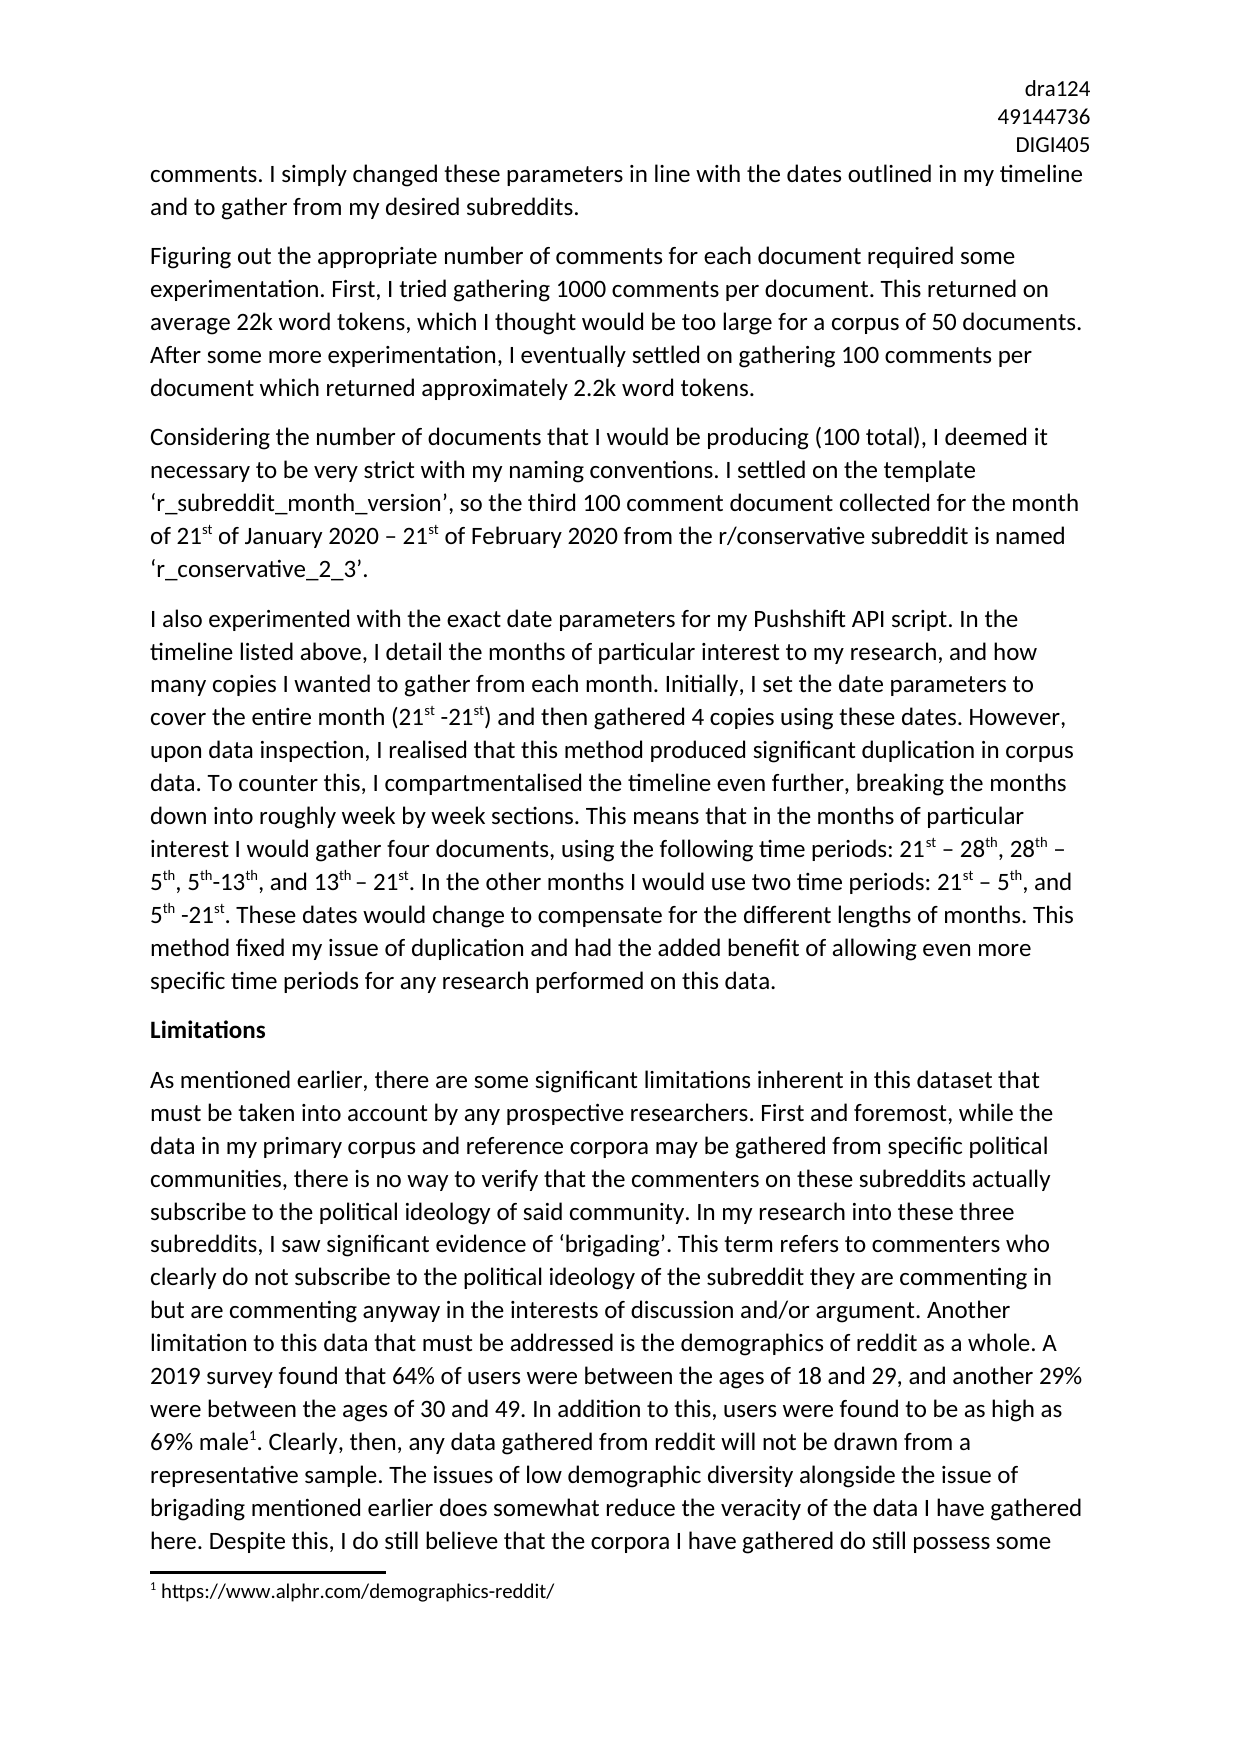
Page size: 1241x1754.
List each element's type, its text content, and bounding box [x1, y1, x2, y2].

text I also experimented with the exact date parameters for my Pushshift API script. In the timeline listed above, I detail the months of particular interest to my research, and how many copies I wanted to gather from each month. Initially, I set the date parameters to cover the entire month (21st -21st) and then gathered 4 copies using these dates. However, upon data inspection, I realised that this method produced significant duplication in corpus data. To counter this, I compartmentalised the timeline even further, breaking the months down into roughly week by week sections. This means that in the months of particular interest I would gather four documents, using the following time periods: 21st – 28th, 28th – 5th, 5th-13th, and 13th – 21st. In the other months I would use two time periods: 21st – 5th, and 5th -21st. These dates would change to compensate for the different lengths of months. This method fixed my issue of duplication and had the added benefit of allowing even more specific time periods for any research performed on this data. [150, 603, 1090, 995]
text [150, 1064, 1090, 1555]
text Considering the number of documents that I would be producing (100 total), I deemed it necessary to be very strict with my naming conventions. I settled on the template ‘r_subreddit_month_version’, so the third 100 comment document collected for the month of 21st of January 2020 – 21st of February 2020 from the r/conservative subreddit is named ‘r_conservative_2_3’. [150, 422, 1090, 584]
text Figuring out the appropriate number of comments for each document required some experimentation. First, I tried gathering 1000 comments per document. This returned on average 22k word tokens, which I thought would be too large for a corpus of 50 documents. After some more experimentation, I eventually settled on gathering 100 comments per document which returned approximately 2.2k word tokens. [150, 240, 1090, 402]
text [150, 158, 1090, 221]
text Limitations [150, 1014, 1090, 1045]
